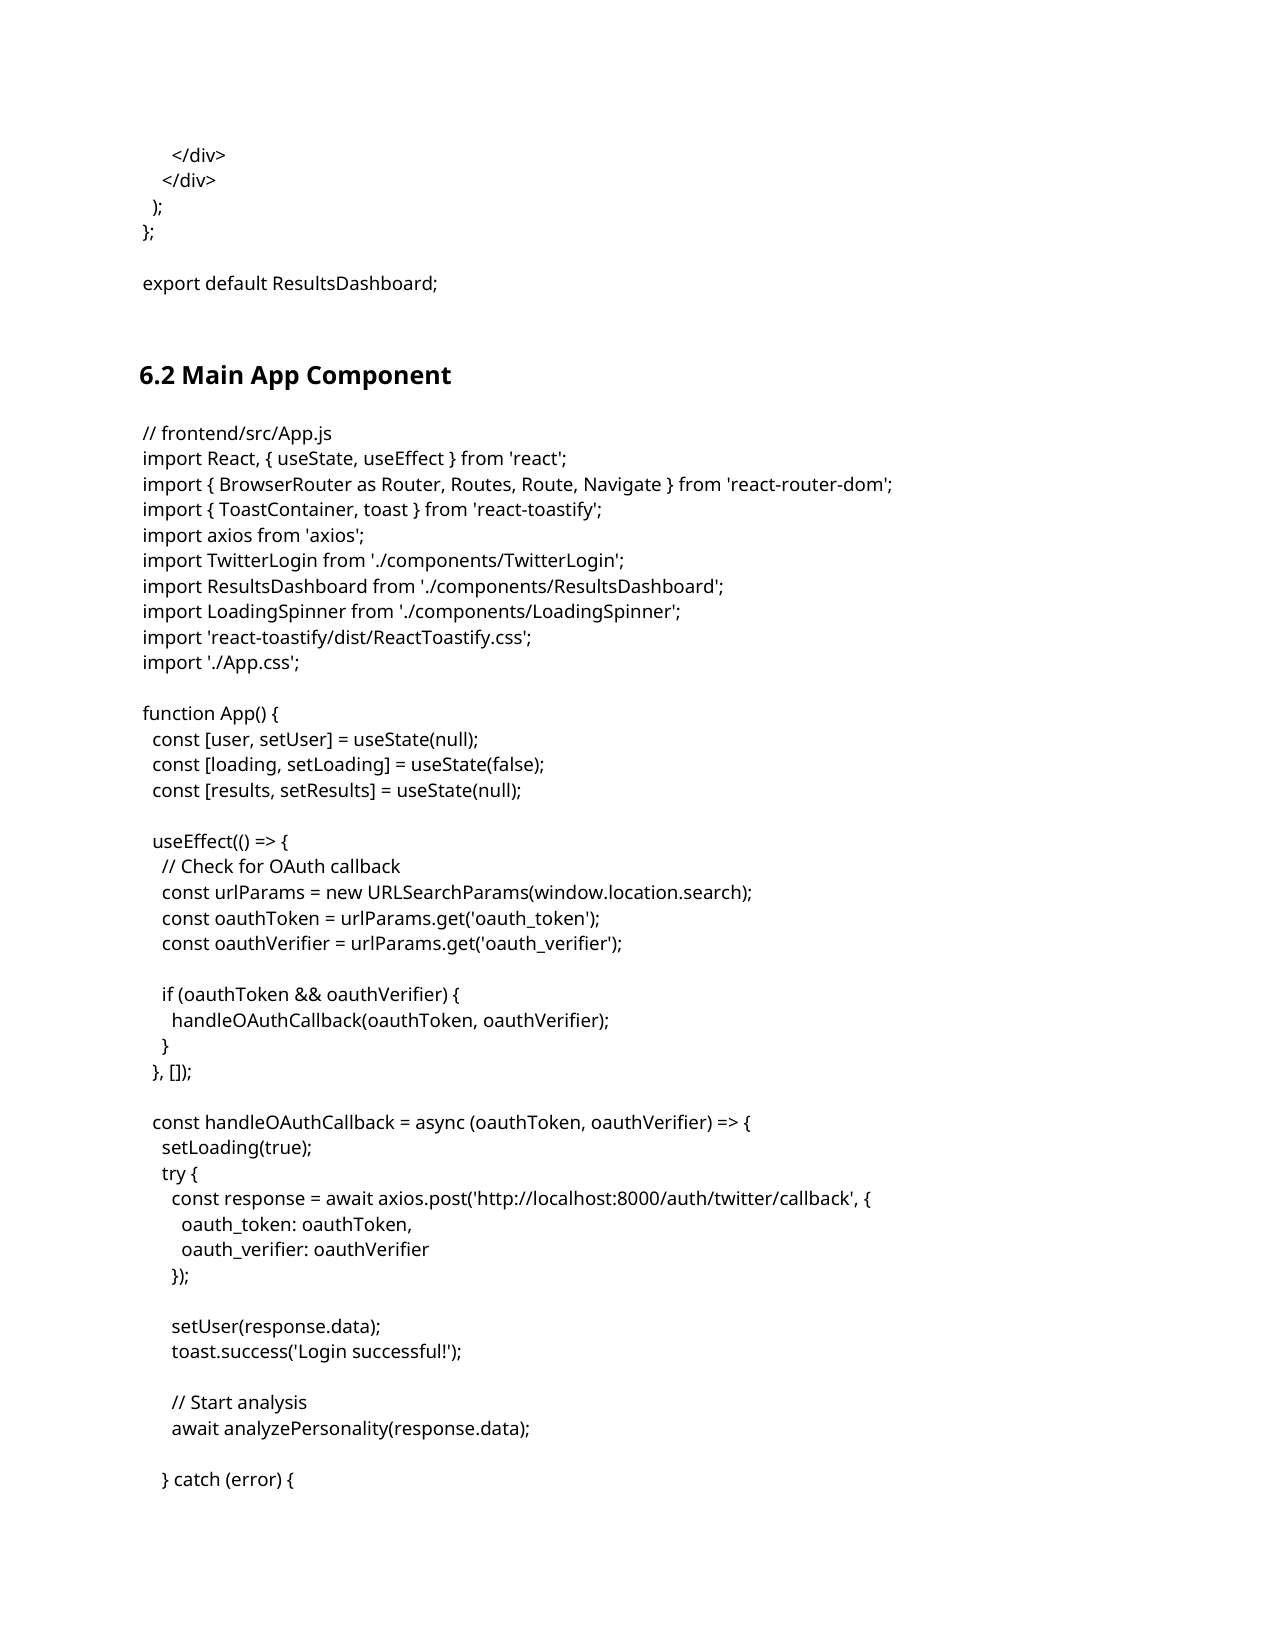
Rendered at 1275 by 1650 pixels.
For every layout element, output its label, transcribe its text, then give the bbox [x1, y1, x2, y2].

text 6.2 Main App Component [139, 358, 1133, 392]
